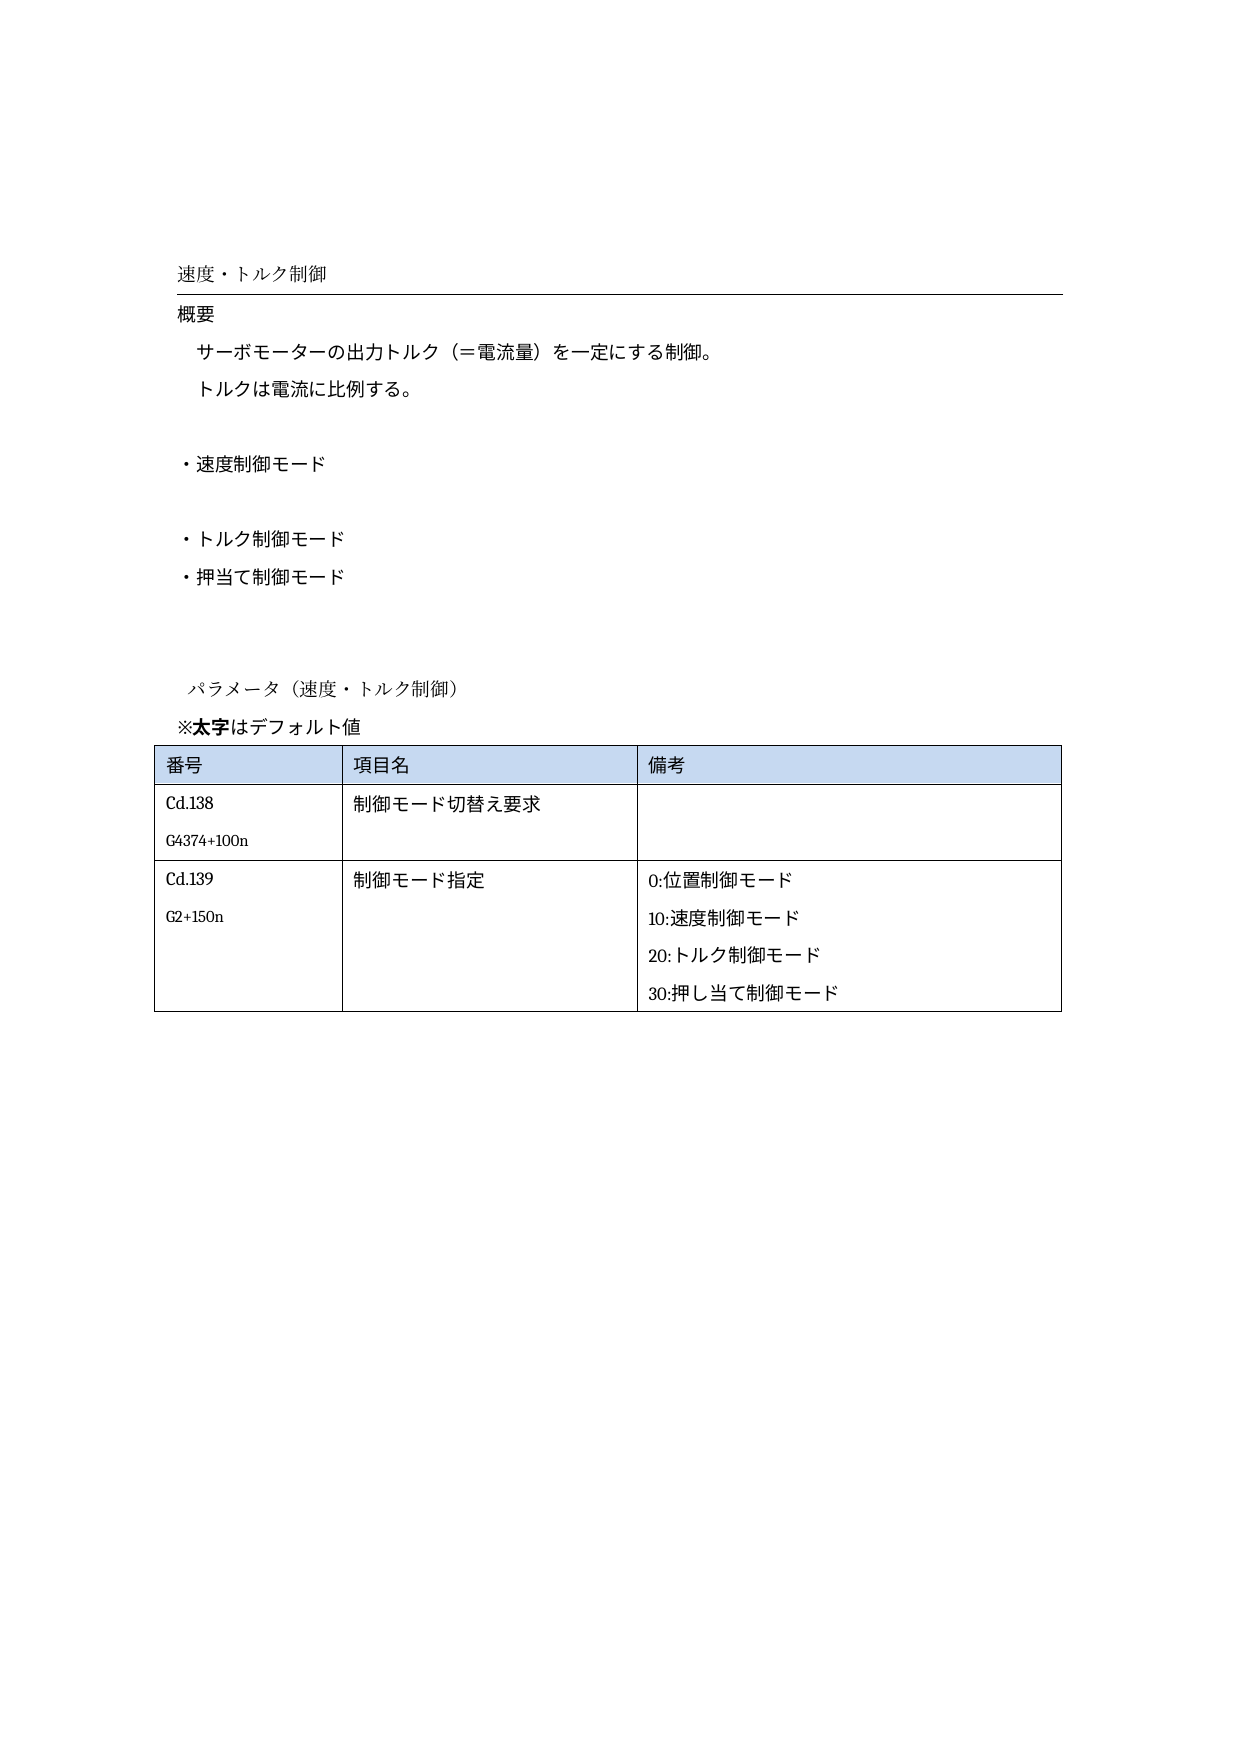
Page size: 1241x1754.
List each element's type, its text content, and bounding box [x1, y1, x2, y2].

subtitle パラメータ（速度・トルク制御） [188, 670, 1063, 707]
text 概要 [177, 295, 1063, 332]
table_header 備考 [638, 746, 1061, 783]
table_cell Cd.138 G4374+100n [155, 785, 342, 859]
table_cell Cd.139 G2+150n [155, 861, 342, 1011]
text ・トルク制御モード [177, 520, 1063, 557]
table_header 項目名 [343, 746, 637, 783]
text トルクは電流に比例する。 [196, 370, 1063, 407]
text サーボモーターの出力トルク（＝電流量）を一定にする制御。 [196, 332, 1063, 370]
text ※太字はデフォルト値 [177, 707, 1063, 745]
table_cell 制御モード切替え要求 [343, 785, 637, 859]
table_cell 0:位置制御モード 10:速度制御モード 20:トルク制御モード 30:押し当て制御モード [638, 861, 1061, 1011]
text ・押当て制御モード [177, 557, 1063, 595]
table_cell 制御モード指定 [343, 861, 637, 1011]
table_header 番号 [155, 746, 342, 783]
text ・速度制御モード [177, 445, 1063, 482]
subtitle 速度・トルク制御 [177, 254, 1063, 294]
table_cell [638, 785, 1061, 859]
